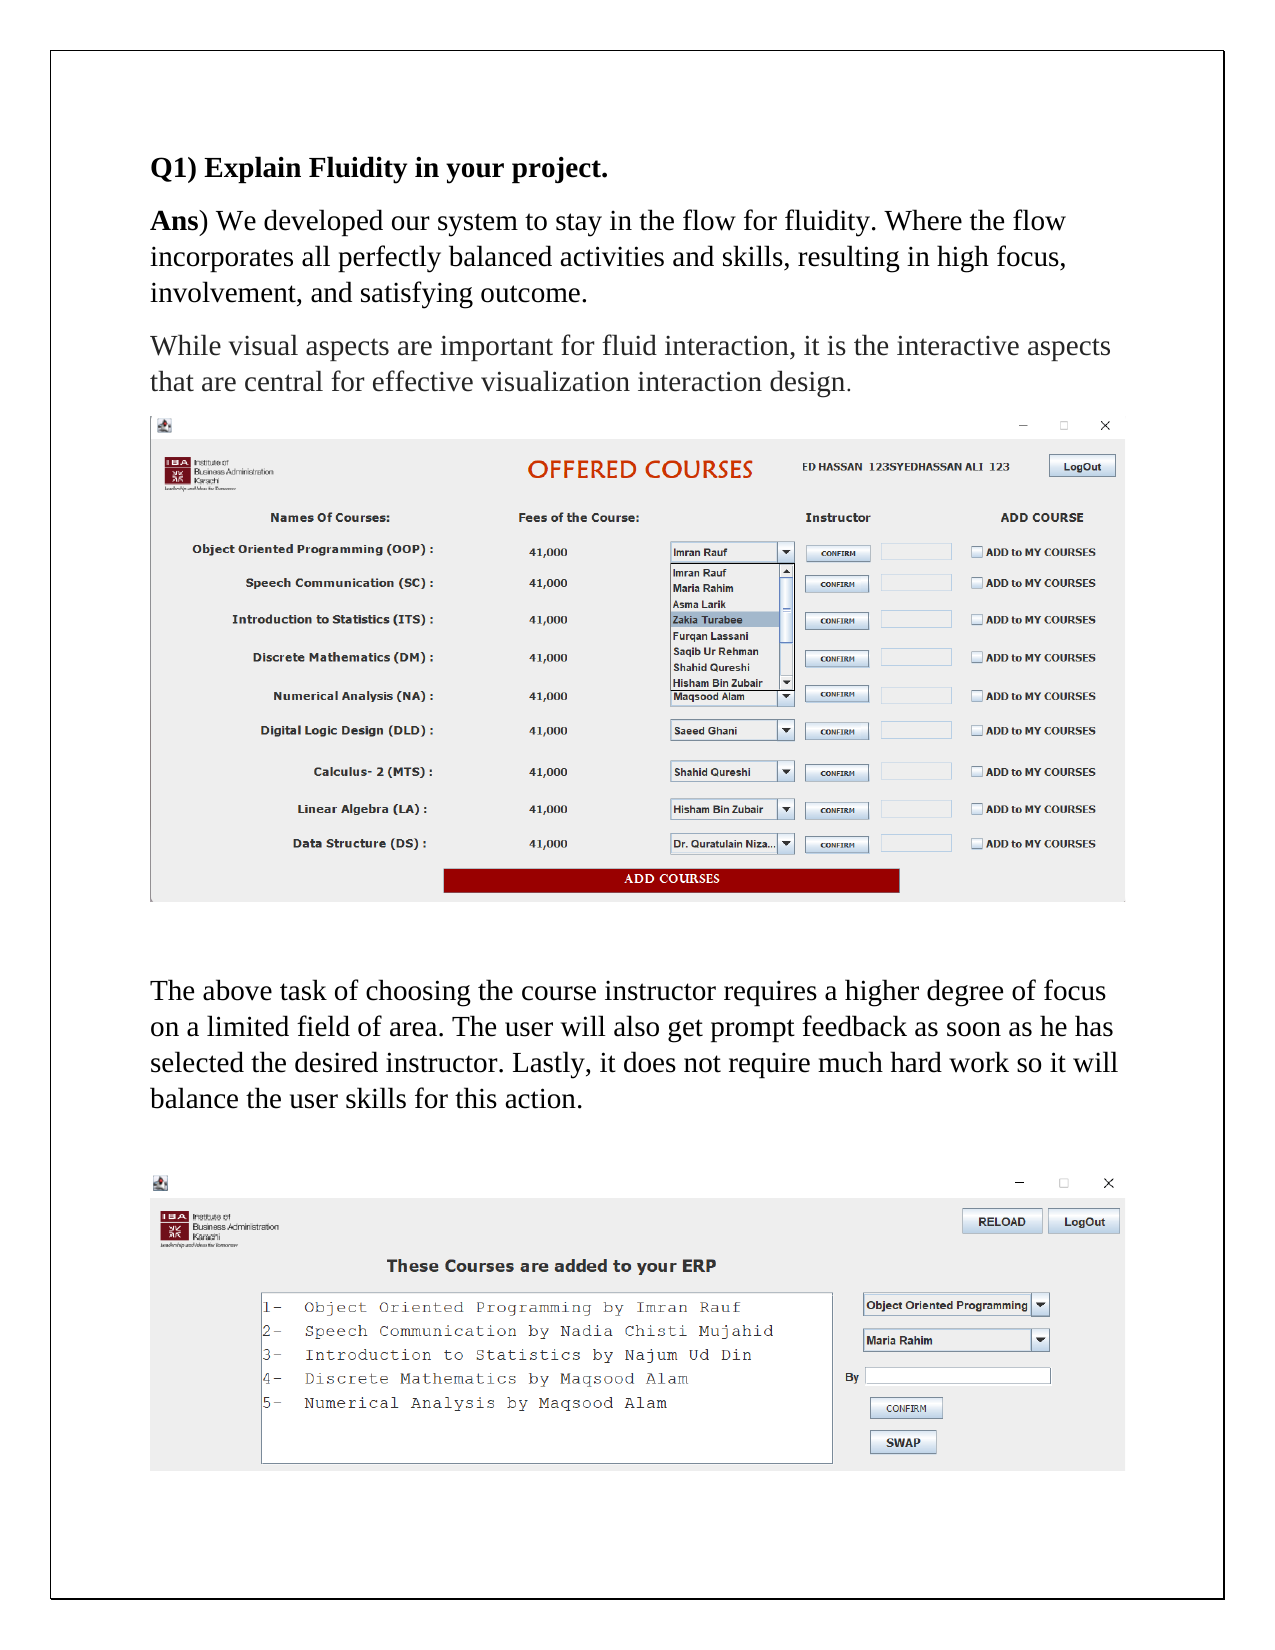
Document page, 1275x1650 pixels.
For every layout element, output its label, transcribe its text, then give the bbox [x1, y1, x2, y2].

text While visual aspects are important for fluid interaction, it is the interactive aspects that are central for effective visualization interaction design. [150, 328, 1124, 398]
picture [150, 416, 1125, 902]
text The above task of choosing the course instructor requires a higher degree of focus on a limited field of area. The user will also get prompt feedback as soon as he has selected the desired instructor. Lastly, it does not require much hard work so it will balance the user skills for this action. [150, 973, 1124, 1115]
text Ans) We developed our system to stay in the flow for fluidity. Where the flow incorporates all perfectly balanced activities and skills, resulting in high focus, involvement, and satisfying outcome. [150, 203, 1124, 309]
text Q1) Explain Fluidity in your project. [150, 150, 1124, 183]
picture [150, 1170, 1125, 1471]
